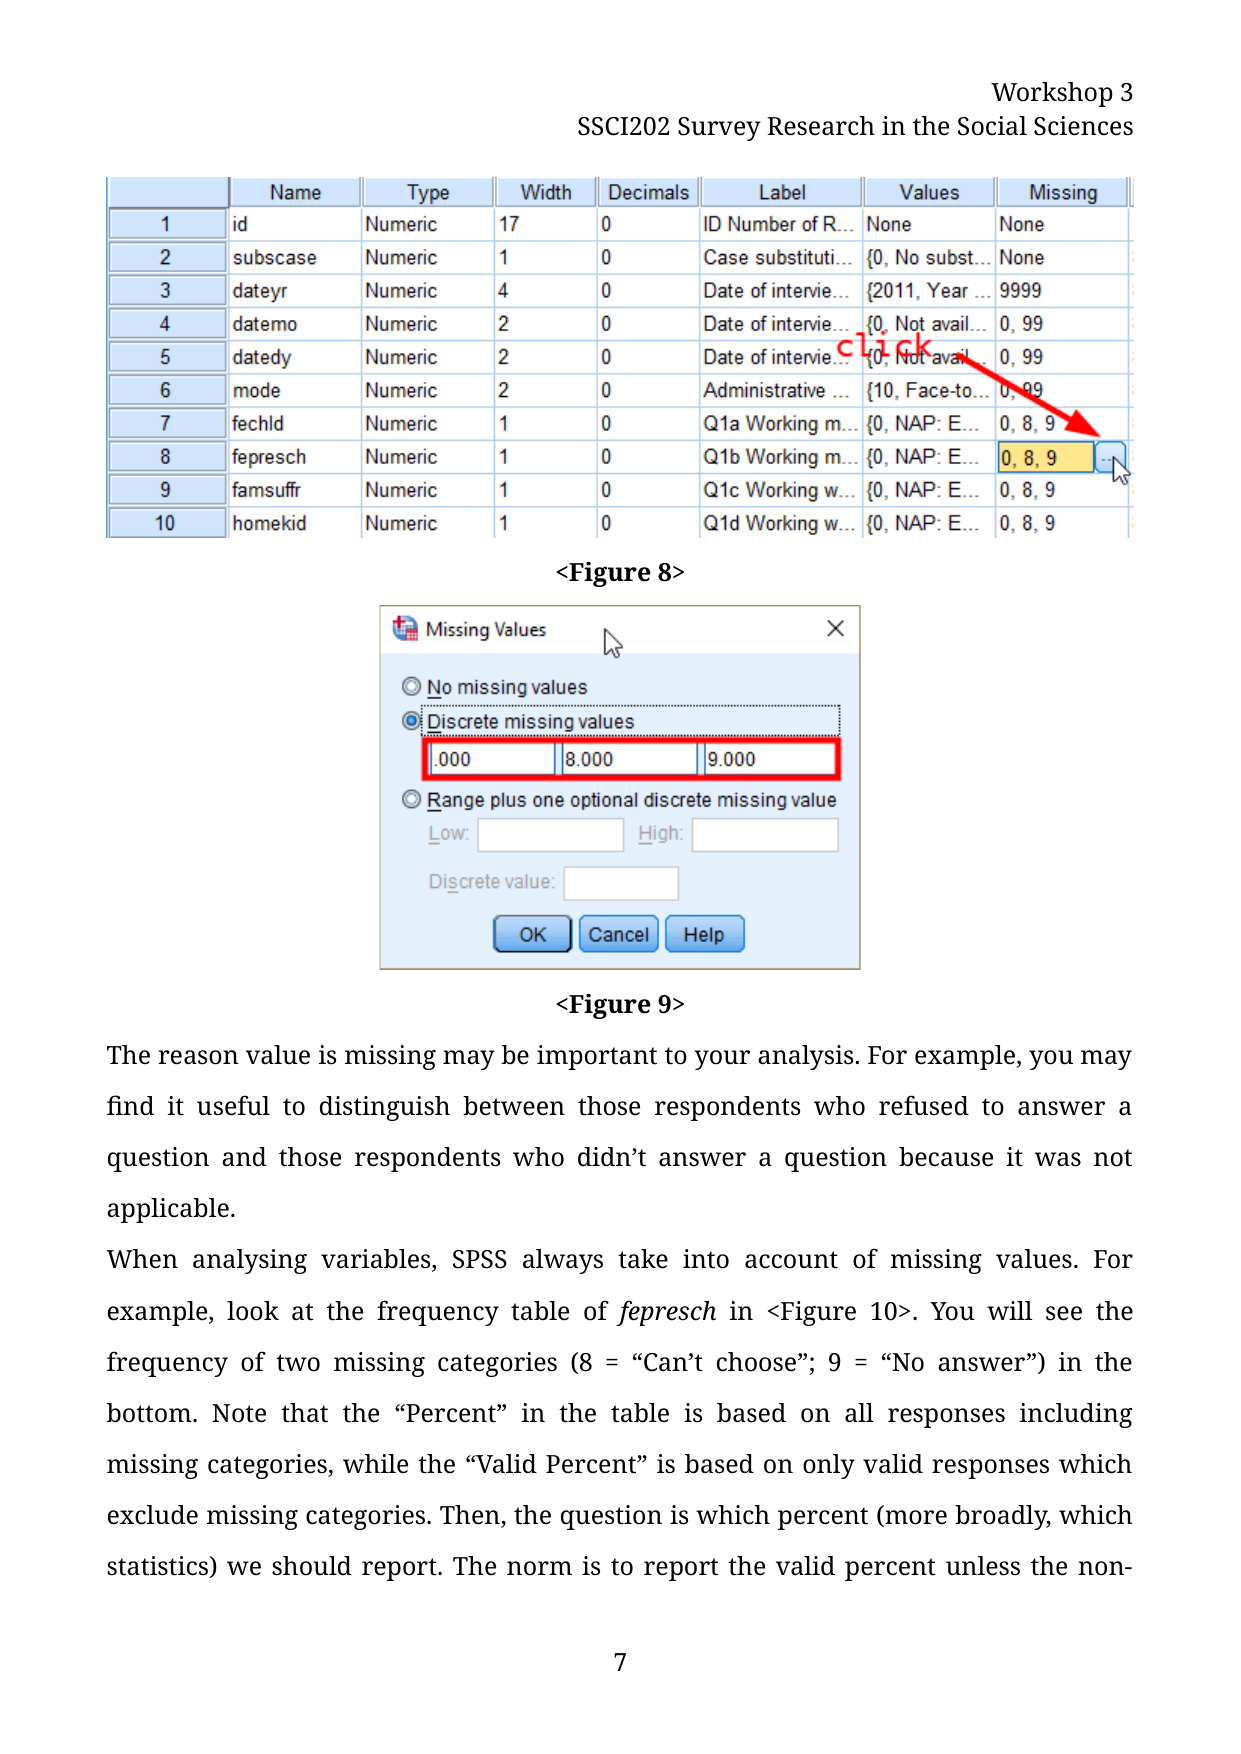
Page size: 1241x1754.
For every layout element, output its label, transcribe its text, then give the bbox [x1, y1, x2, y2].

text The reason value is missing may be important to your analysis. For example, you may find it useful to distinguish between those respondents who refused to answer a question and those respondents who didn’t answer a question because it was not applicable. [106, 1038, 1134, 1225]
text <Figure 8> [106, 555, 1134, 589]
text <Figure 9> [106, 987, 1134, 1021]
picture [379, 605, 861, 970]
picture [106, 177, 1134, 538]
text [106, 1242, 1134, 1582]
